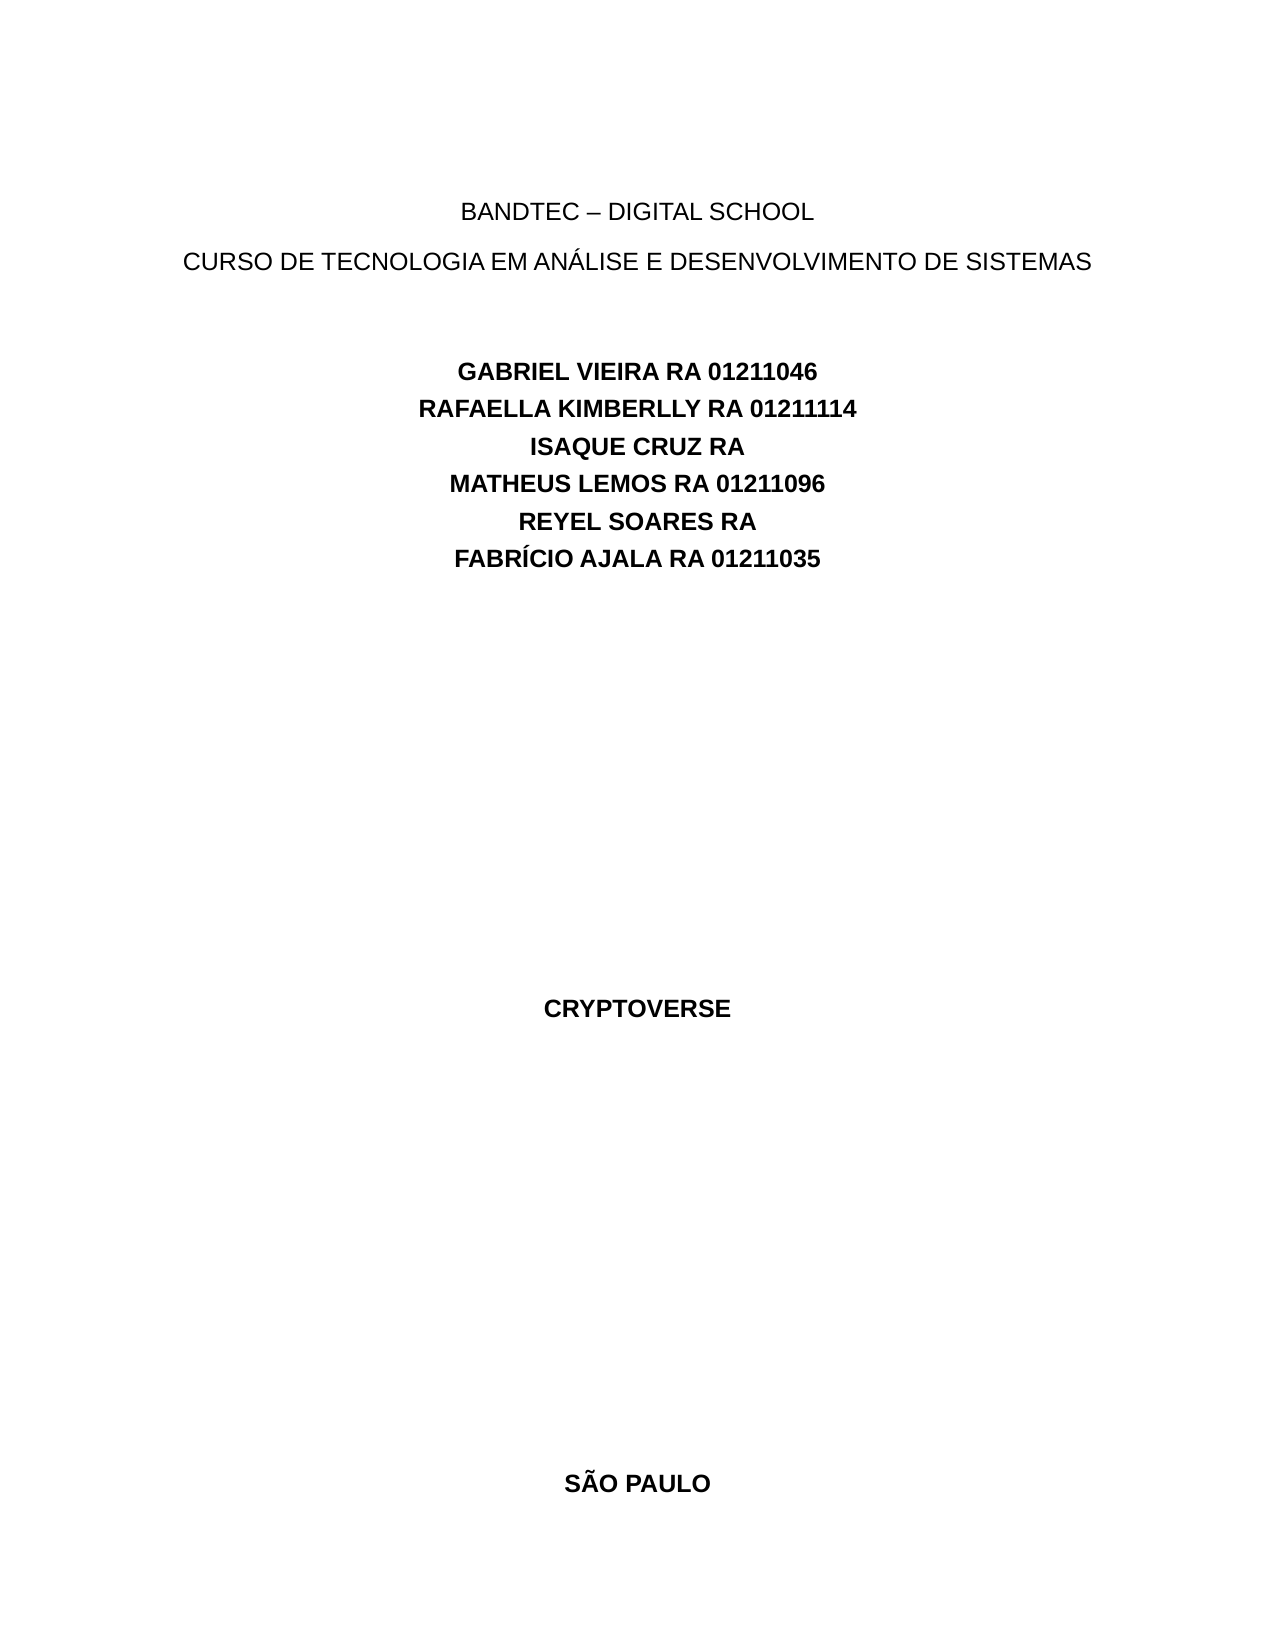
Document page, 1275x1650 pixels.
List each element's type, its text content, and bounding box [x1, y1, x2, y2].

text SÃO PAULO [150, 1462, 1125, 1500]
text BANDTEC – DIGITAL SCHOOL [150, 200, 1125, 225]
text Matheus Lemos RA 01211096 [150, 462, 1125, 500]
text Reyel Soares RA [150, 500, 1125, 537]
text CRYPTOVERSE [150, 987, 1125, 1025]
text Rafaella Kimberlly RA 01211114 [150, 387, 1125, 425]
text CURSO DE TECNOLOGIA EM ANÁLISE E DESENVOLVIMENTO DE SISTEMAS [150, 250, 1125, 275]
text Isaque Cruz RA [150, 425, 1125, 462]
text Gabriel Vieira RA 01211046 [150, 350, 1125, 387]
text Fabrício Ajala RA 01211035 [150, 537, 1125, 575]
